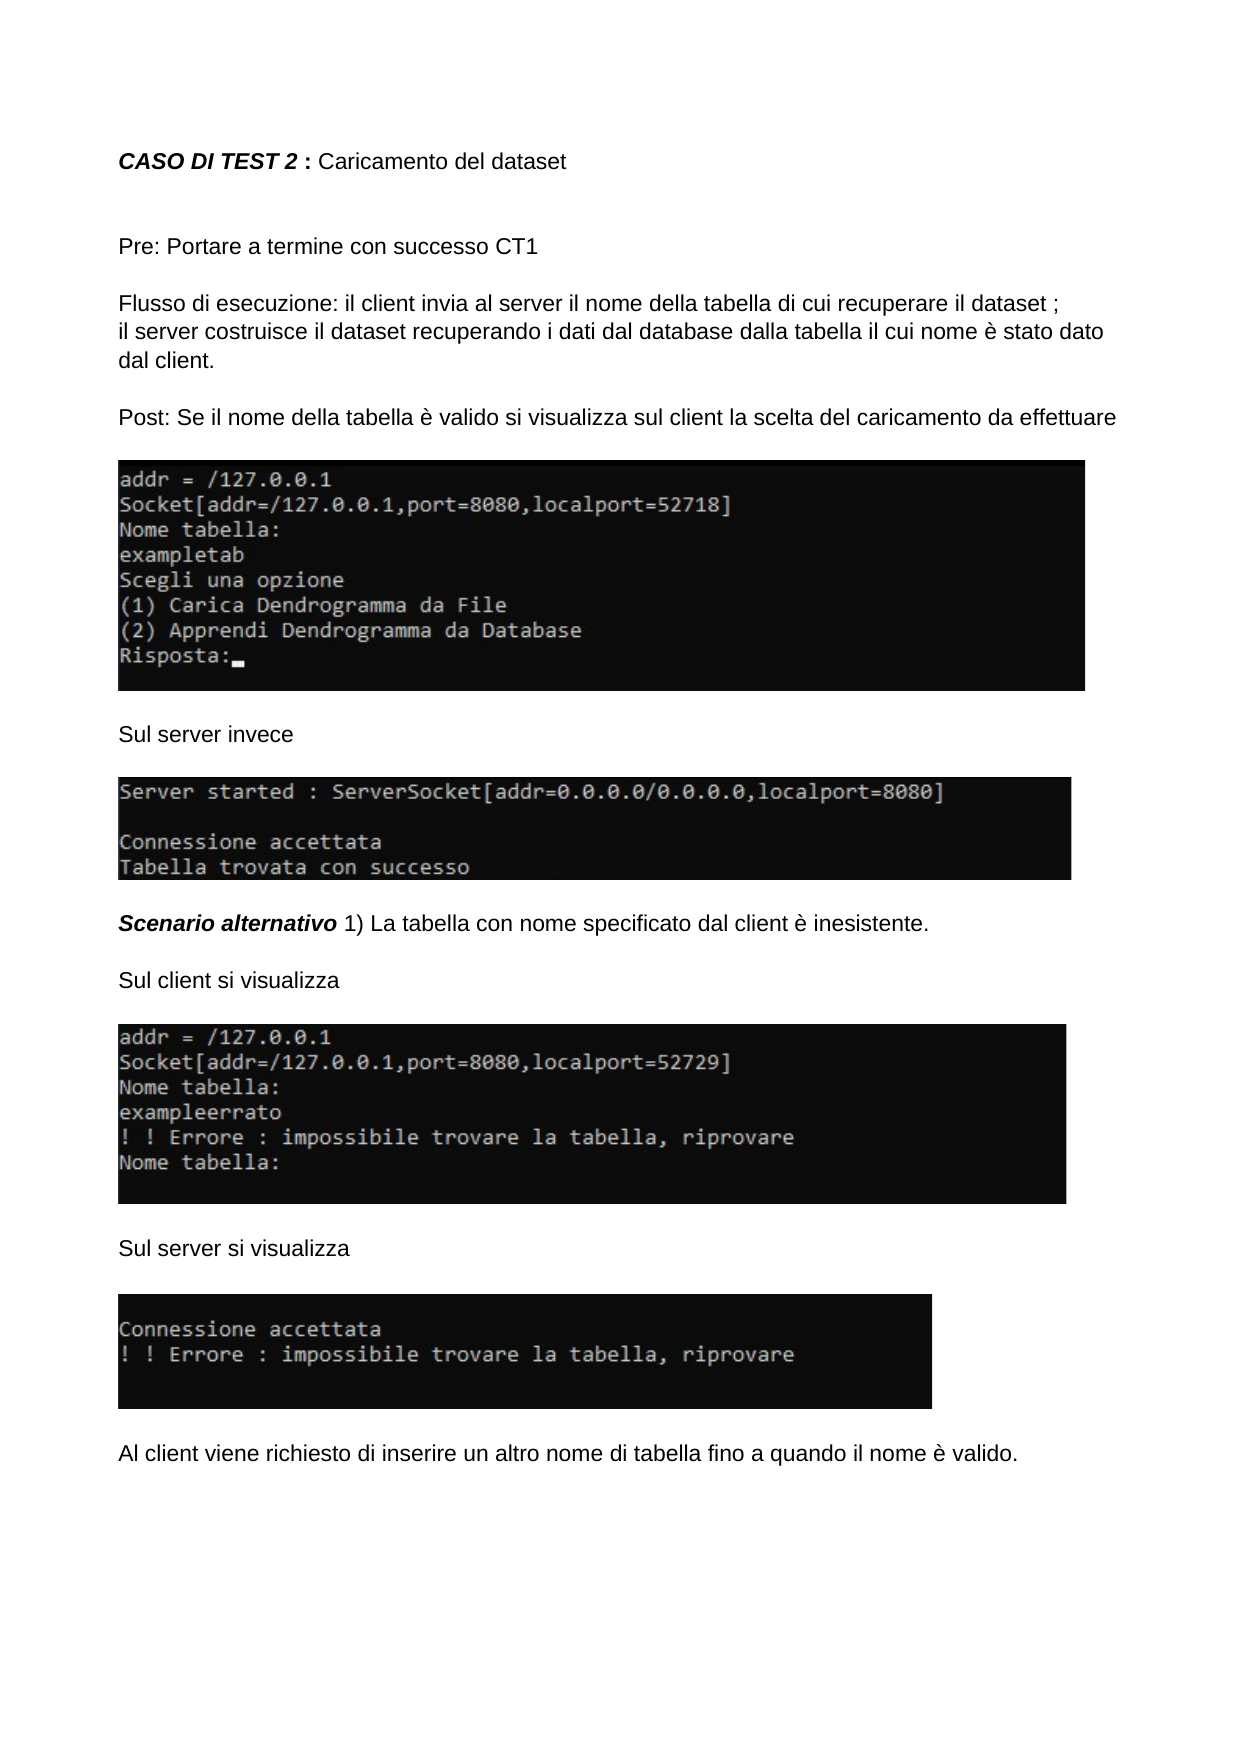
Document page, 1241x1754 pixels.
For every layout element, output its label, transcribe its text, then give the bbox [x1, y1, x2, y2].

picture [118, 460, 1086, 691]
picture [118, 777, 1072, 880]
text Al client viene richiesto di inserire un altro nome di tabella fino a quando il nome è valido. [118, 1440, 1122, 1466]
picture [118, 1024, 1067, 1204]
text Flusso di esecuzione: il client invia al server il nome della tabella di cui recuperare il dataset ; il server costruisce il dataset recuperando i dati dal database dalla tabella il cui nome è stato dato dal client. [118, 290, 1122, 373]
text Post: Se il nome della tabella è valido si visualizza sul client la scelta del caricamento da effettuare [118, 403, 1122, 430]
text CASO DI TEST 2 : Caricamento del dataset [118, 148, 1122, 174]
picture [118, 1294, 933, 1409]
text Pre: Portare a termine con successo CT1 [118, 233, 1122, 259]
text Scenario alternativo 1) La tabella con nome specificato dal client è inesistente. [118, 910, 1122, 937]
text Sul client si visualizza [118, 967, 1122, 994]
text Sul server invece [118, 721, 1122, 747]
text Sul server si visualizza [118, 1235, 1122, 1261]
